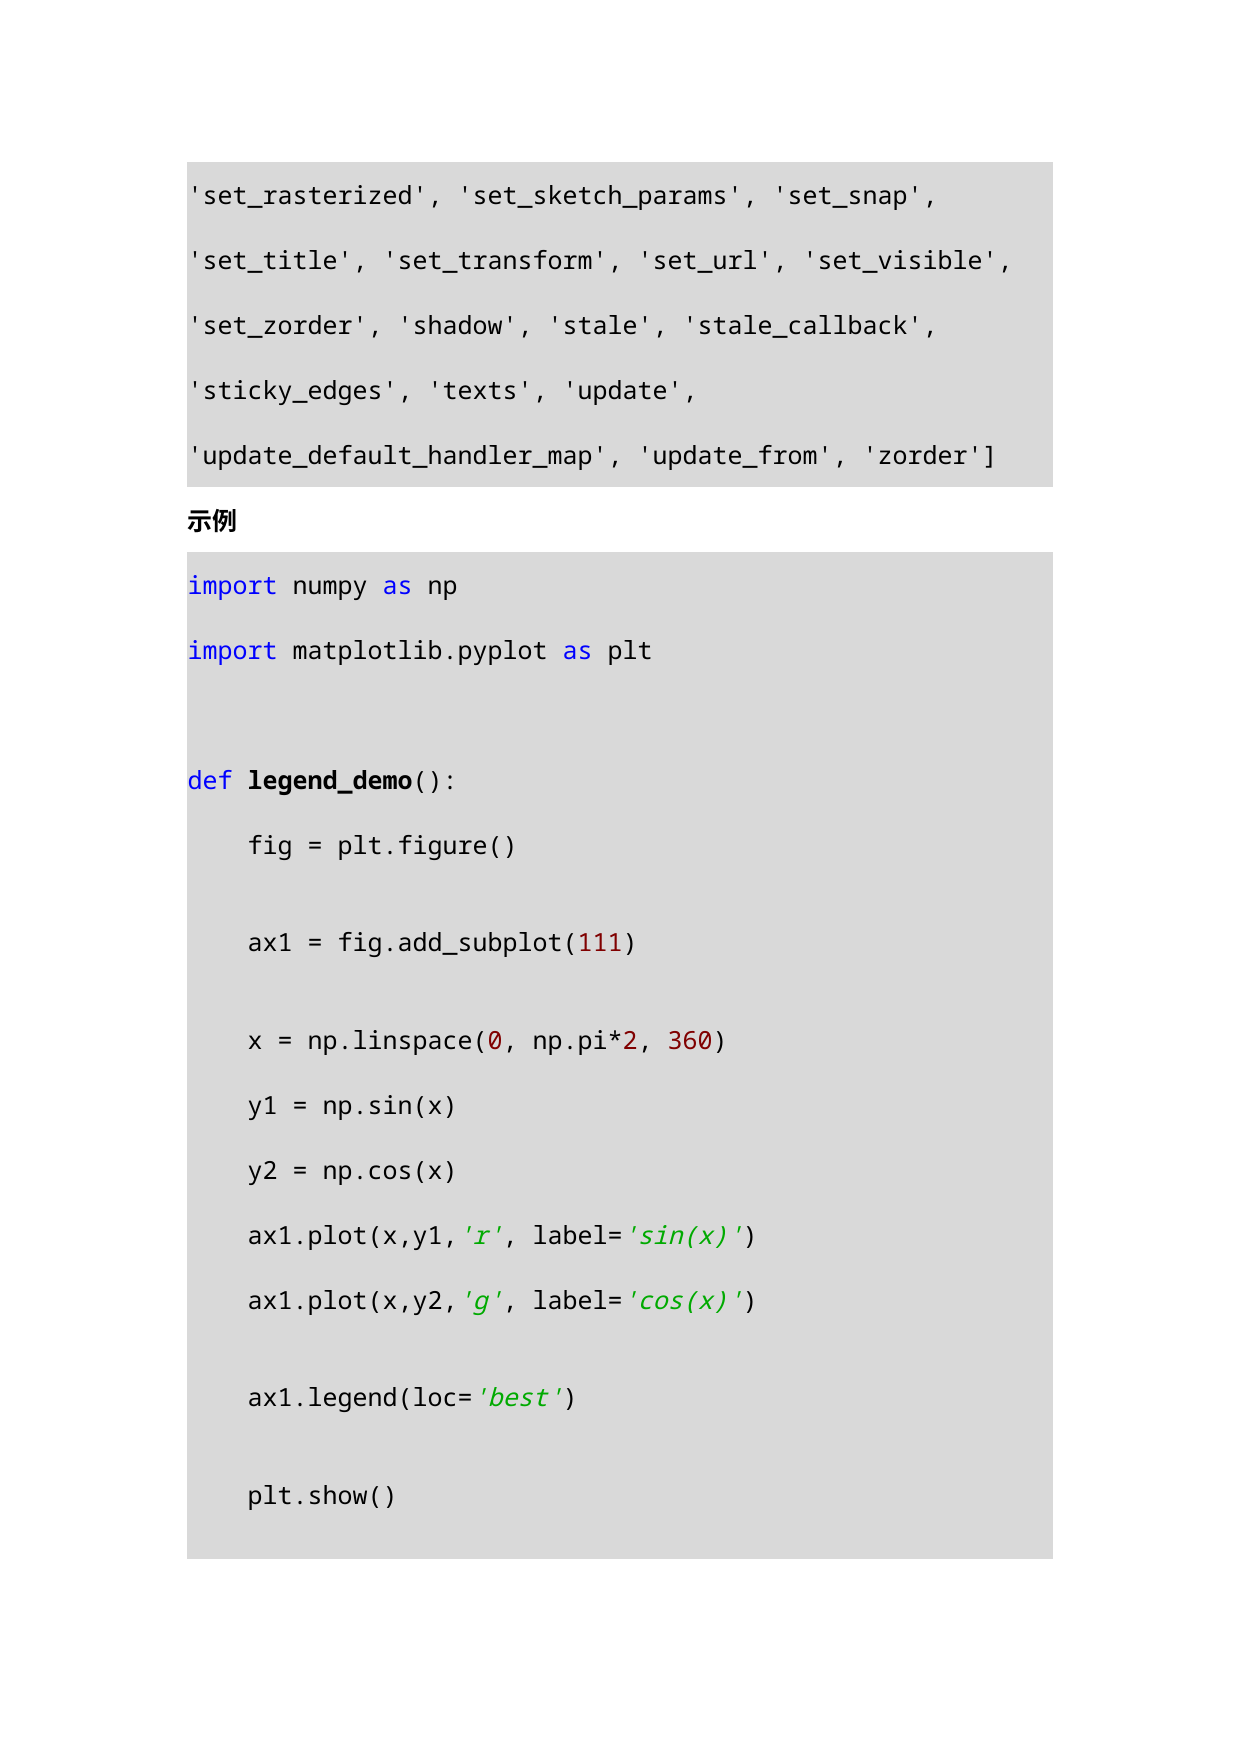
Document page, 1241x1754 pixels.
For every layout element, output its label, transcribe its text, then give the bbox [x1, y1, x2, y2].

text import matplotlib.pyplot as plt [187, 617, 1053, 682]
text ax1.legend(loc='best') [187, 1364, 1053, 1429]
text ax1.plot(x,y1,'r', label='sin(x)') [187, 1202, 1053, 1267]
text ax1.plot(x,y2,'g', label='cos(x)') [187, 1267, 1053, 1332]
text ax1 = fig.add_subplot(111) [187, 909, 1053, 974]
text import numpy as np [187, 552, 1053, 617]
text y2 = np.cos(x) [187, 1137, 1053, 1202]
text plt.show() [187, 1462, 1053, 1527]
text fig = plt.figure() [187, 812, 1053, 877]
text x = np.linspace(0, np.pi*2, 360) [187, 1007, 1053, 1072]
subtitle 示例 [187, 487, 1053, 552]
text def legend_demo(): [187, 747, 1053, 812]
text y1 = np.sin(x) [187, 1072, 1053, 1137]
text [187, 162, 1053, 487]
